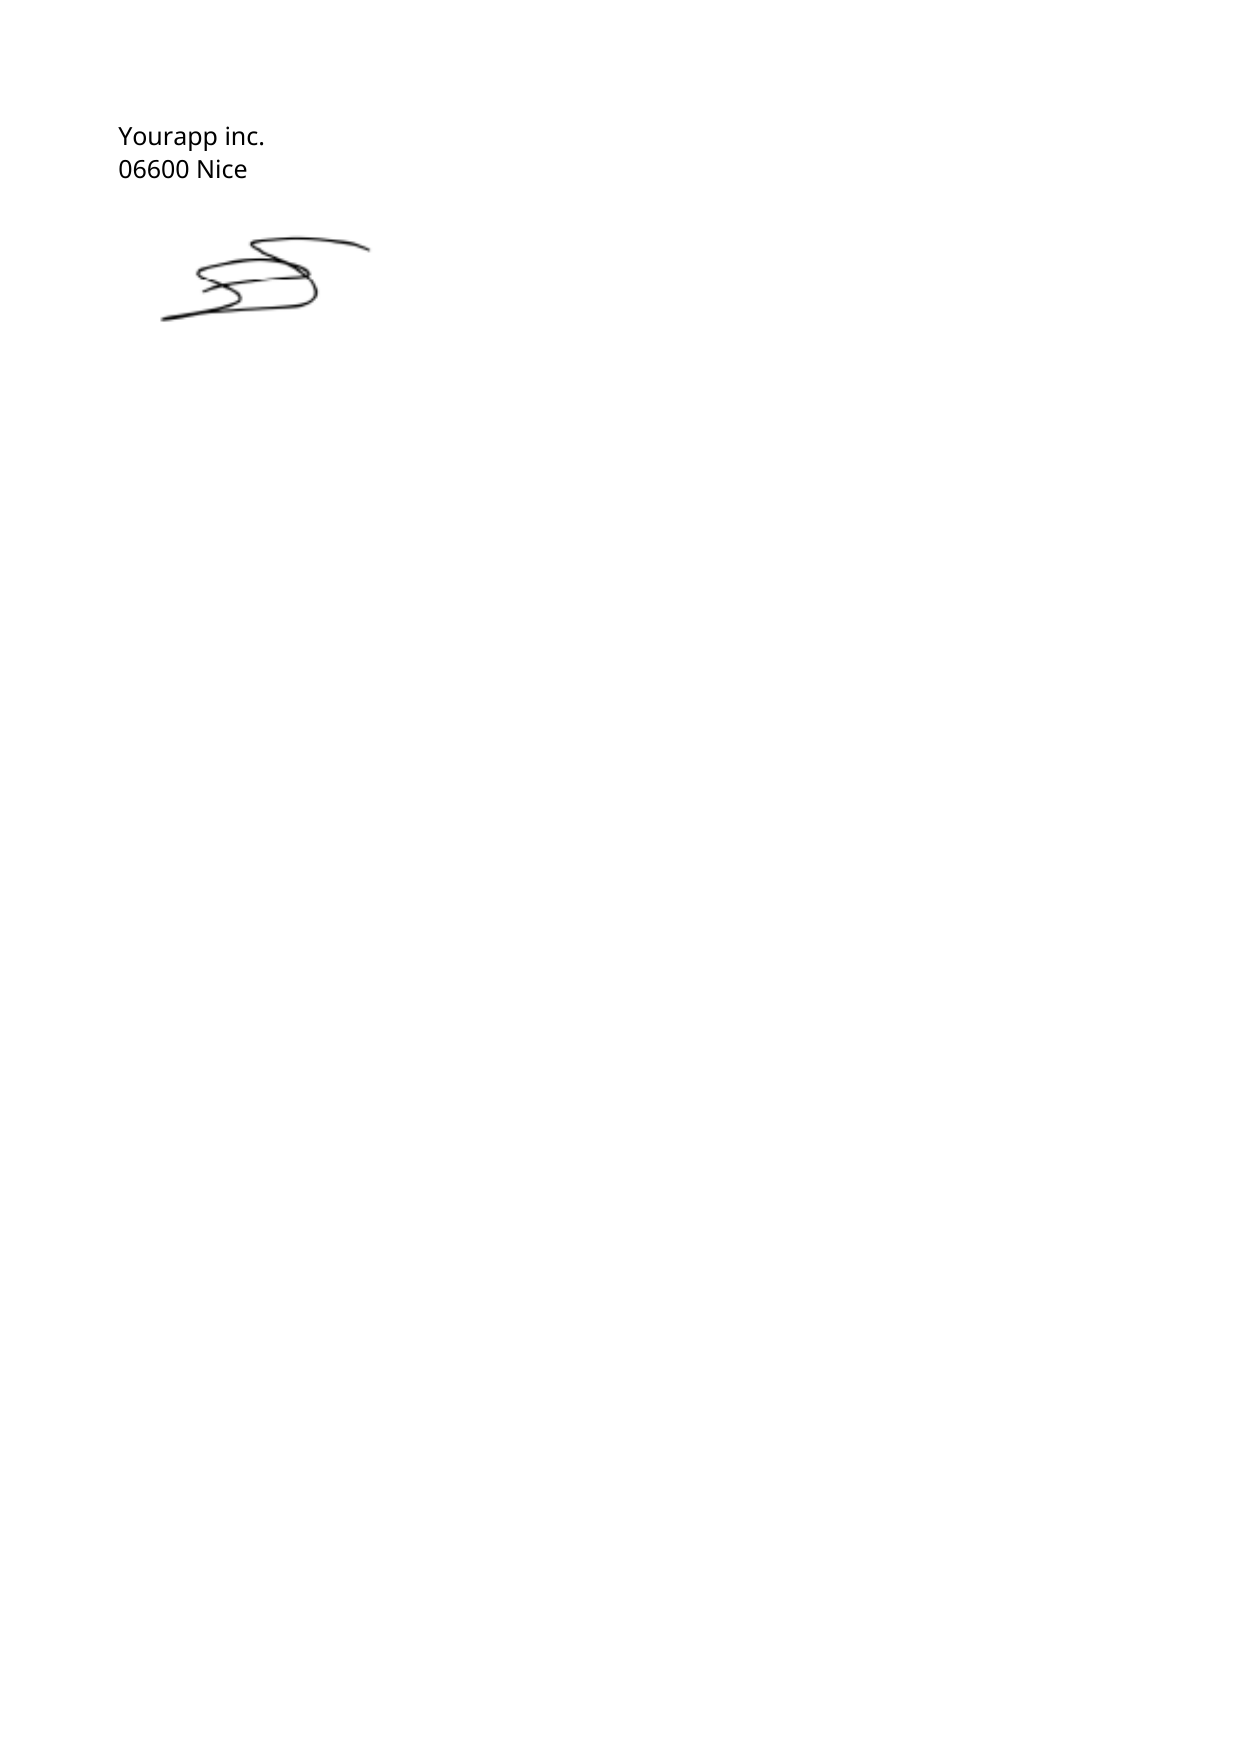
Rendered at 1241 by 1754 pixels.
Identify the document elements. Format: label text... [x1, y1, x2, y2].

text Yourapp inc. [118, 118, 1122, 152]
text 06600 Nice [118, 152, 1122, 186]
picture [111, 215, 406, 339]
